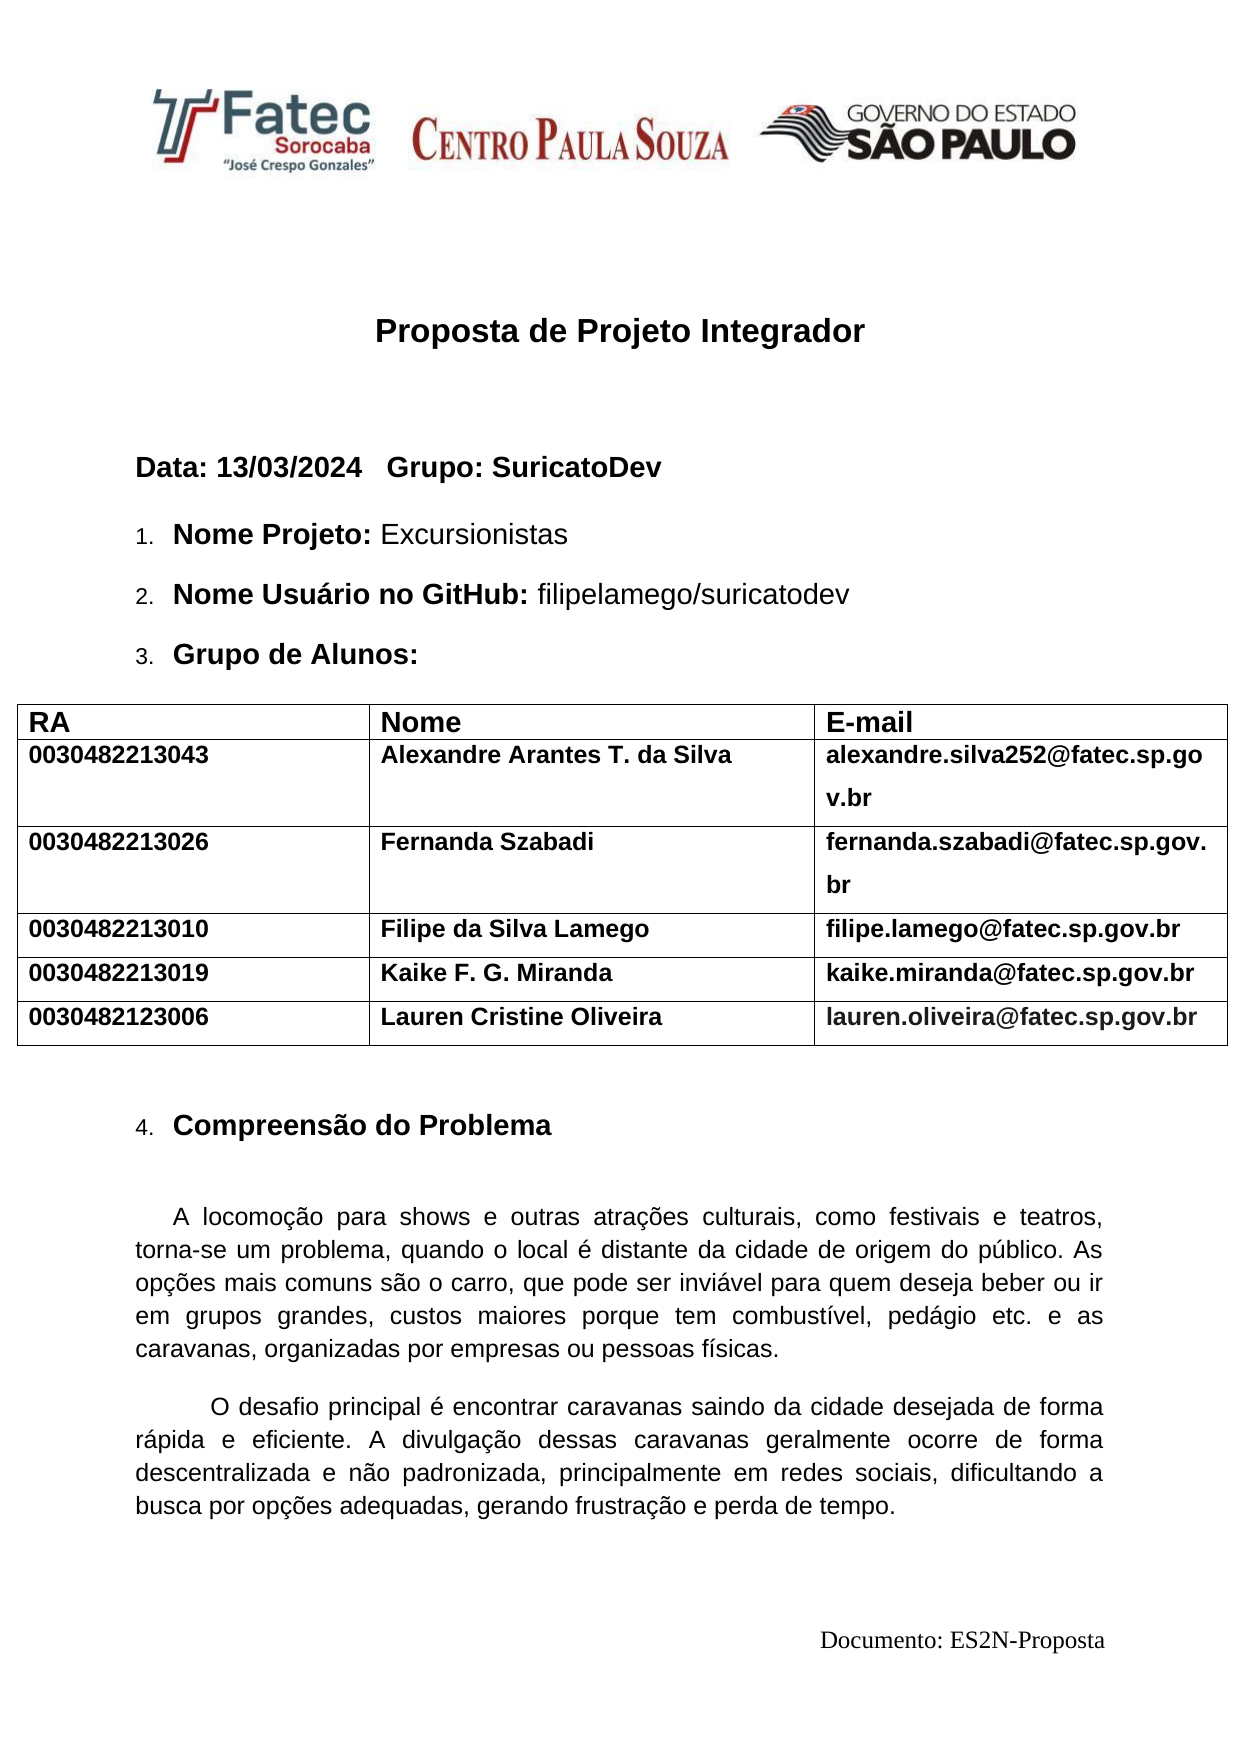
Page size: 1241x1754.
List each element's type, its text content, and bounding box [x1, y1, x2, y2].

table_cell Filipe da Silva Lamego [370, 914, 814, 957]
table_cell Kaike F. G. Miranda [370, 958, 814, 1001]
table_cell 0030482123006 [18, 1002, 369, 1045]
table_cell Fernanda Szabadi [370, 827, 814, 913]
list Nome Projeto: Excursionistas [135, 517, 1105, 551]
text O desafio principal é encontrar caravanas saindo da cidade desejada de forma rápida e eficiente. A divulgação dessas caravanas geralmente ocorre de forma descentralizada e não padronizada, principalmente em redes sociais, dificultando a busca por opções adequadas, gerando frustração e perda de tempo. [135, 1392, 1105, 1520]
table_header Nome [370, 705, 814, 738]
table_cell 0030482213010 [18, 914, 369, 957]
table_cell fernanda.szabadi@fatec.sp.gov.br [815, 827, 1227, 913]
table_cell kaike.miranda@fatec.sp.gov.br [815, 958, 1227, 1001]
table_cell filipe.lamego@fatec.sp.gov.br [815, 914, 1227, 957]
table_header RA [18, 705, 369, 738]
table_cell alexandre.silva252@fatec.sp.gov.br [815, 740, 1227, 826]
list Nome Usuário no GitHub: filipelamego/suricatodev [135, 577, 1105, 611]
table_cell Lauren Cristine Oliveira [370, 1002, 814, 1045]
text Data: 13/03/2024 Grupo: SuricatoDev [135, 450, 1105, 483]
picture [135, 73, 1079, 191]
table_header E-mail [815, 705, 1227, 738]
table_cell 0030482213019 [18, 958, 369, 1001]
list Grupo de Alunos: [135, 637, 1105, 670]
list Compreensão do Problema [135, 1108, 1105, 1142]
table_cell 0030482213026 [18, 827, 369, 913]
text Proposta de Projeto Integrador [135, 311, 1105, 349]
table_cell 0030482213043 [18, 740, 369, 826]
text A locomoção para shows e outras atrações culturais, como festivais e teatros, torna-se um problema, quando o local é distante da cidade de origem do público. As opções mais comuns são o carro, que pode ser inviável para quem deseja beber ou ir em grupos grandes, custos maiores porque tem combustível, pedágio etc. e as caravanas, organizadas por empresas ou pessoas físicas. [135, 1202, 1105, 1363]
table_cell lauren.oliveira@fatec.sp.gov.br [815, 1002, 1227, 1045]
table_cell Alexandre Arantes T. da Silva [370, 740, 814, 826]
